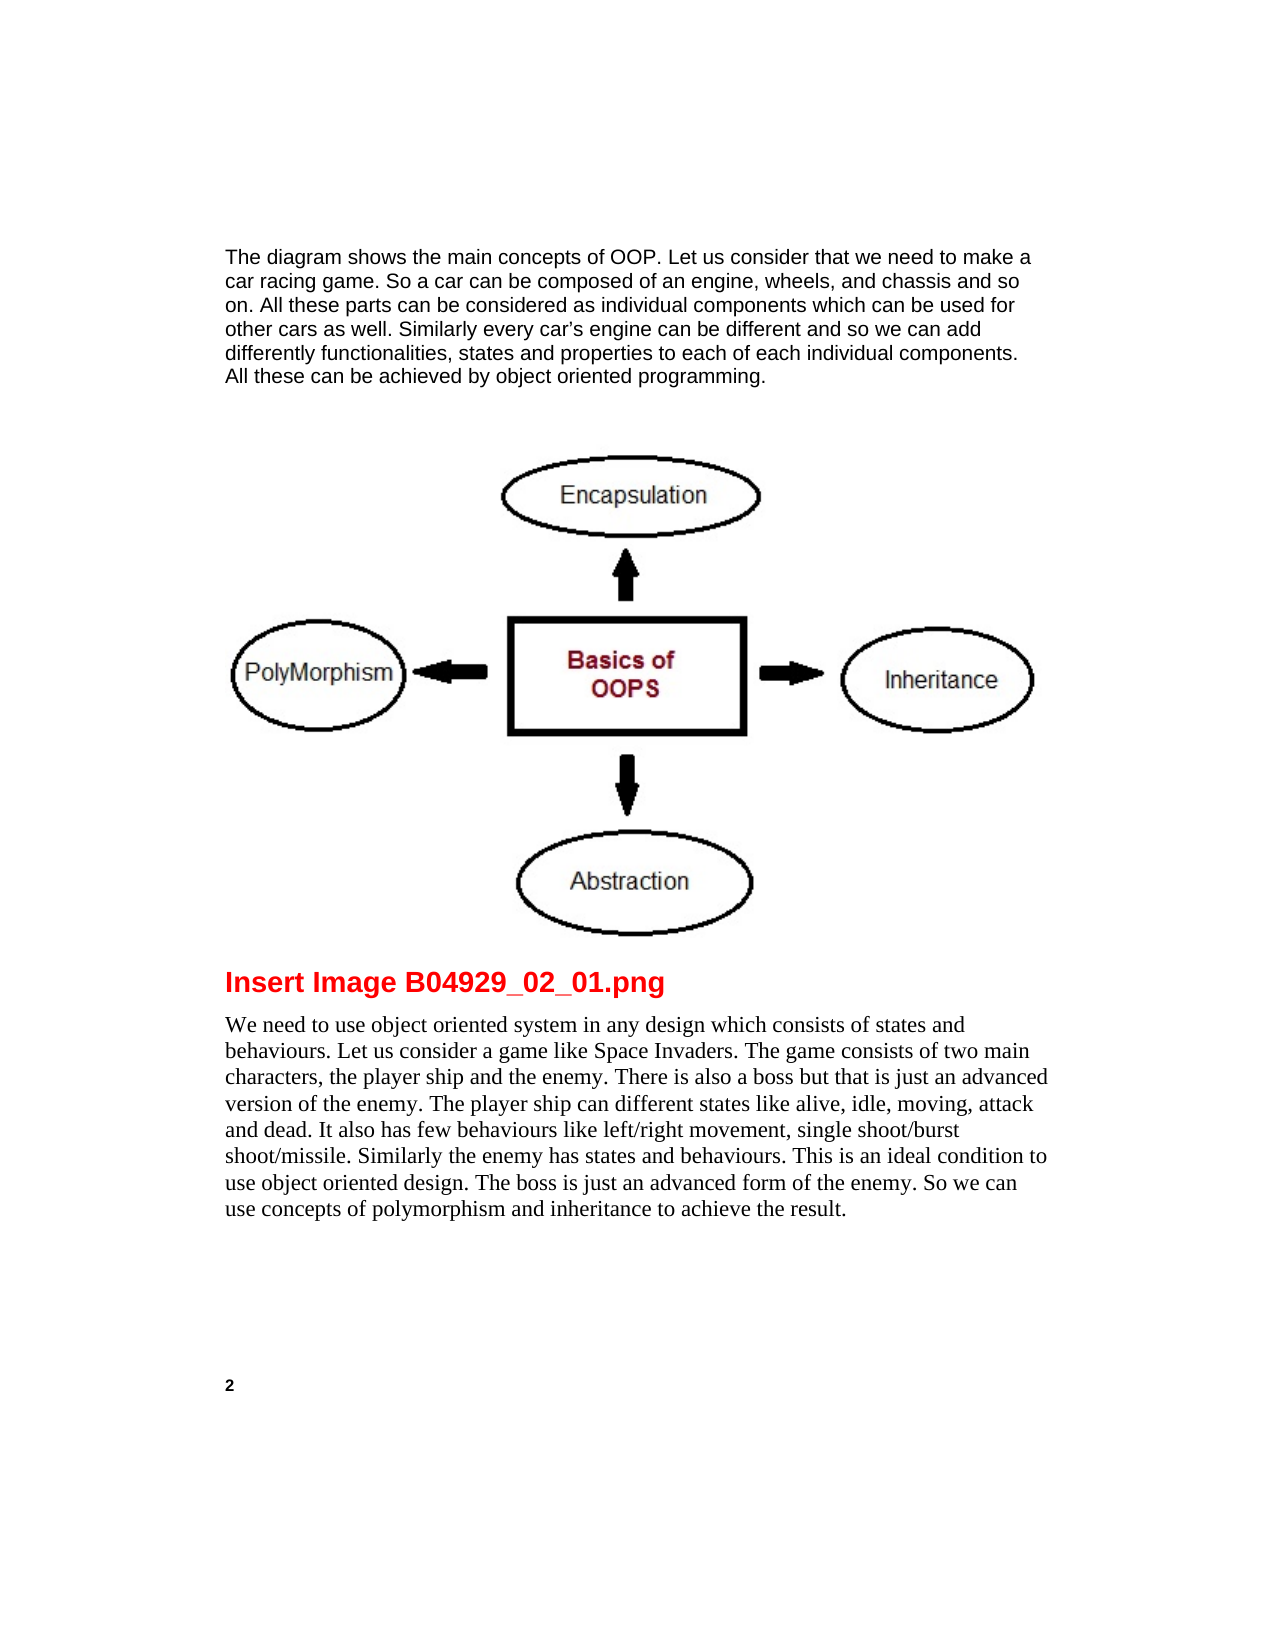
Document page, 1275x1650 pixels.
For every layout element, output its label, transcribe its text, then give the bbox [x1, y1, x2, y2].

list The diagram shows the main concepts of OOP. Let us consider that we need to make a car racing game. So a car can be composed of an engine, wheels, and chassis and so on. All these parts can be considered as individual components which can be used for other cars as well. Similarly every car’s engine can be different and so we can add differently functionalities, states and properties to each of each individual components. [225, 244, 1050, 364]
picture [225, 433, 1050, 959]
text We need to use object oriented system in any design which consists of states and behaviours. Let us consider a game like Space Invaders. The game consists of two main characters, the player ship and the enemy. There is also a boss but that is just an advanced version of the enemy. The player ship can different states like alive, idle, moving, attack and dead. It also has few behaviours like left/right movement, single shoot/burst shoot/missile. Similarly the enemy has states and behaviours. This is an ideal condition to use object oriented design. The boss is just an advanced form of the enemy. So we can use concepts of polymorphism and inheritance to achieve the result. [225, 1011, 1050, 1221]
list All these can be achieved by object oriented programming. [225, 364, 1050, 388]
text Insert Image B04929_02_01.png [225, 964, 1050, 998]
